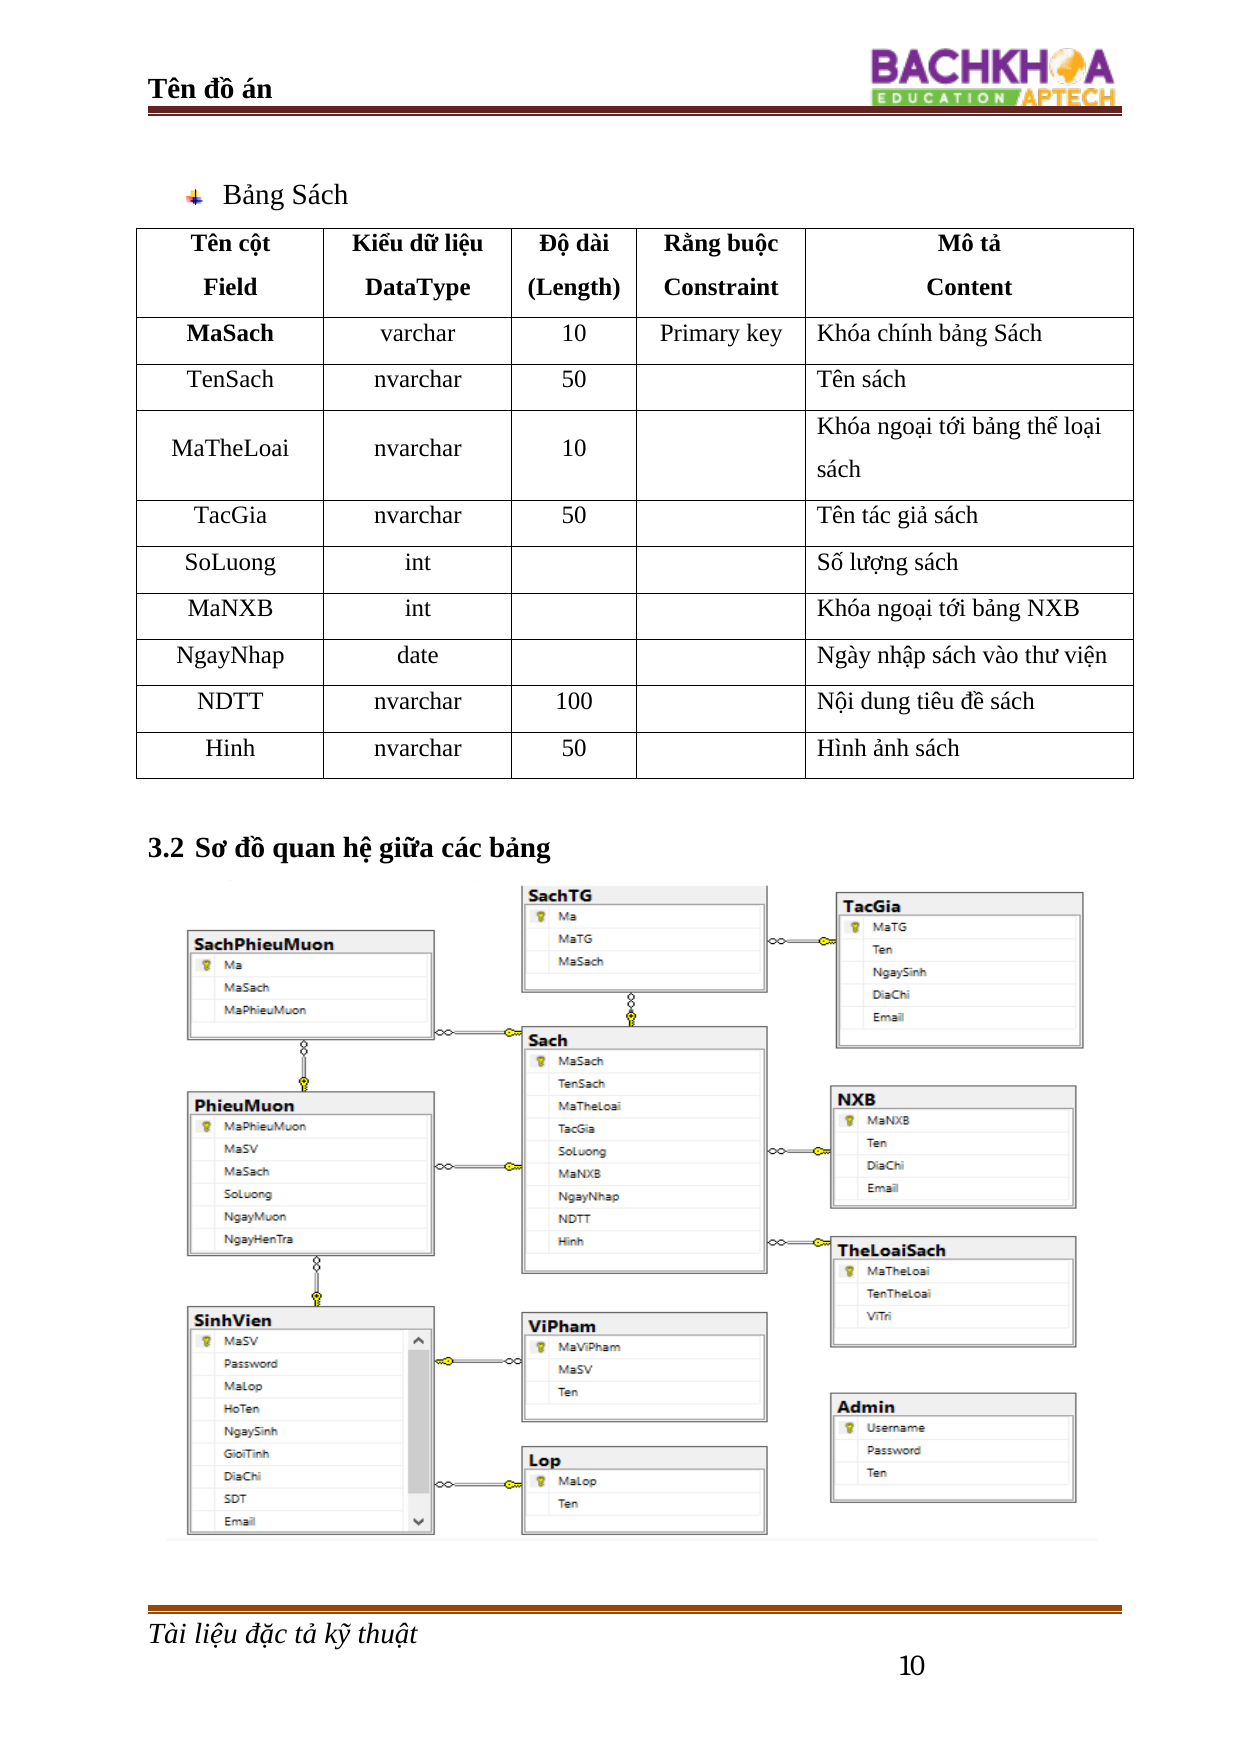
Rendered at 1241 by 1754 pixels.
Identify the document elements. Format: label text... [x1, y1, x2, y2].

table_cell nvarchar [324, 733, 511, 778]
table_cell nvarchar [324, 501, 511, 546]
table_cell Khóa ngoại tới bảng NXB [806, 594, 1133, 639]
table_cell 50 [512, 501, 636, 546]
table_cell NgayNhap [137, 640, 323, 685]
table_cell [637, 640, 805, 685]
table_cell [637, 686, 805, 732]
table_cell Ngày nhập sách vào thư viện [806, 640, 1133, 685]
table_cell [637, 594, 805, 639]
table_cell TacGia [137, 501, 323, 546]
table_cell Tên sách [806, 365, 1133, 410]
table_cell Primary key [637, 318, 805, 363]
table_cell Hình ảnh sách [806, 733, 1133, 778]
table_cell TenSach [137, 365, 323, 410]
table_cell date [324, 640, 511, 685]
table_cell SoLuong [137, 547, 323, 592]
table_cell 10 [512, 318, 636, 363]
picture [868, 47, 1120, 106]
table_header Rằng buộc Constraint [637, 229, 805, 317]
table_cell MaSach [137, 318, 323, 363]
table_cell nvarchar [324, 411, 511, 499]
table_header Tên cột Field [137, 229, 323, 317]
table_cell [637, 365, 805, 410]
table_cell Nội dung tiêu đề sách [806, 686, 1133, 732]
table_cell 100 [512, 686, 636, 732]
table_cell [637, 547, 805, 592]
table_cell nvarchar [324, 365, 511, 410]
table_cell MaNXB [137, 594, 323, 639]
table_cell Khóa ngoại tới bảng thể loại sách [806, 411, 1133, 499]
table_cell Khóa chính bảng Sách [806, 318, 1133, 363]
table_cell int [324, 594, 511, 639]
table_header Mô tả Content [806, 229, 1133, 317]
table_cell NDTT [137, 686, 323, 732]
table_cell Tên tác giả sách [806, 501, 1133, 546]
table_header Độ dài (Length) [512, 229, 636, 317]
table_cell [637, 411, 805, 499]
picture [186, 188, 203, 205]
table_cell [637, 733, 805, 778]
table_header Kiểu dữ liệu DataType [324, 229, 511, 317]
table_cell nvarchar [324, 686, 511, 732]
table_cell 10 [512, 411, 636, 499]
list Bảng Sách [185, 177, 1122, 211]
table_cell [512, 640, 636, 685]
table_cell [512, 594, 636, 639]
table_cell MaTheLoai [137, 411, 323, 499]
table_cell int [324, 547, 511, 592]
table_cell Hinh [137, 733, 323, 778]
table_cell varchar [324, 318, 511, 363]
table_cell Số lượng sách [806, 547, 1133, 592]
table_cell 50 [512, 365, 636, 410]
table_cell 50 [512, 733, 636, 778]
table_cell [512, 547, 636, 592]
subtitle Sơ đồ quan hệ giữa các bảng [148, 830, 1122, 863]
table_cell [637, 501, 805, 546]
